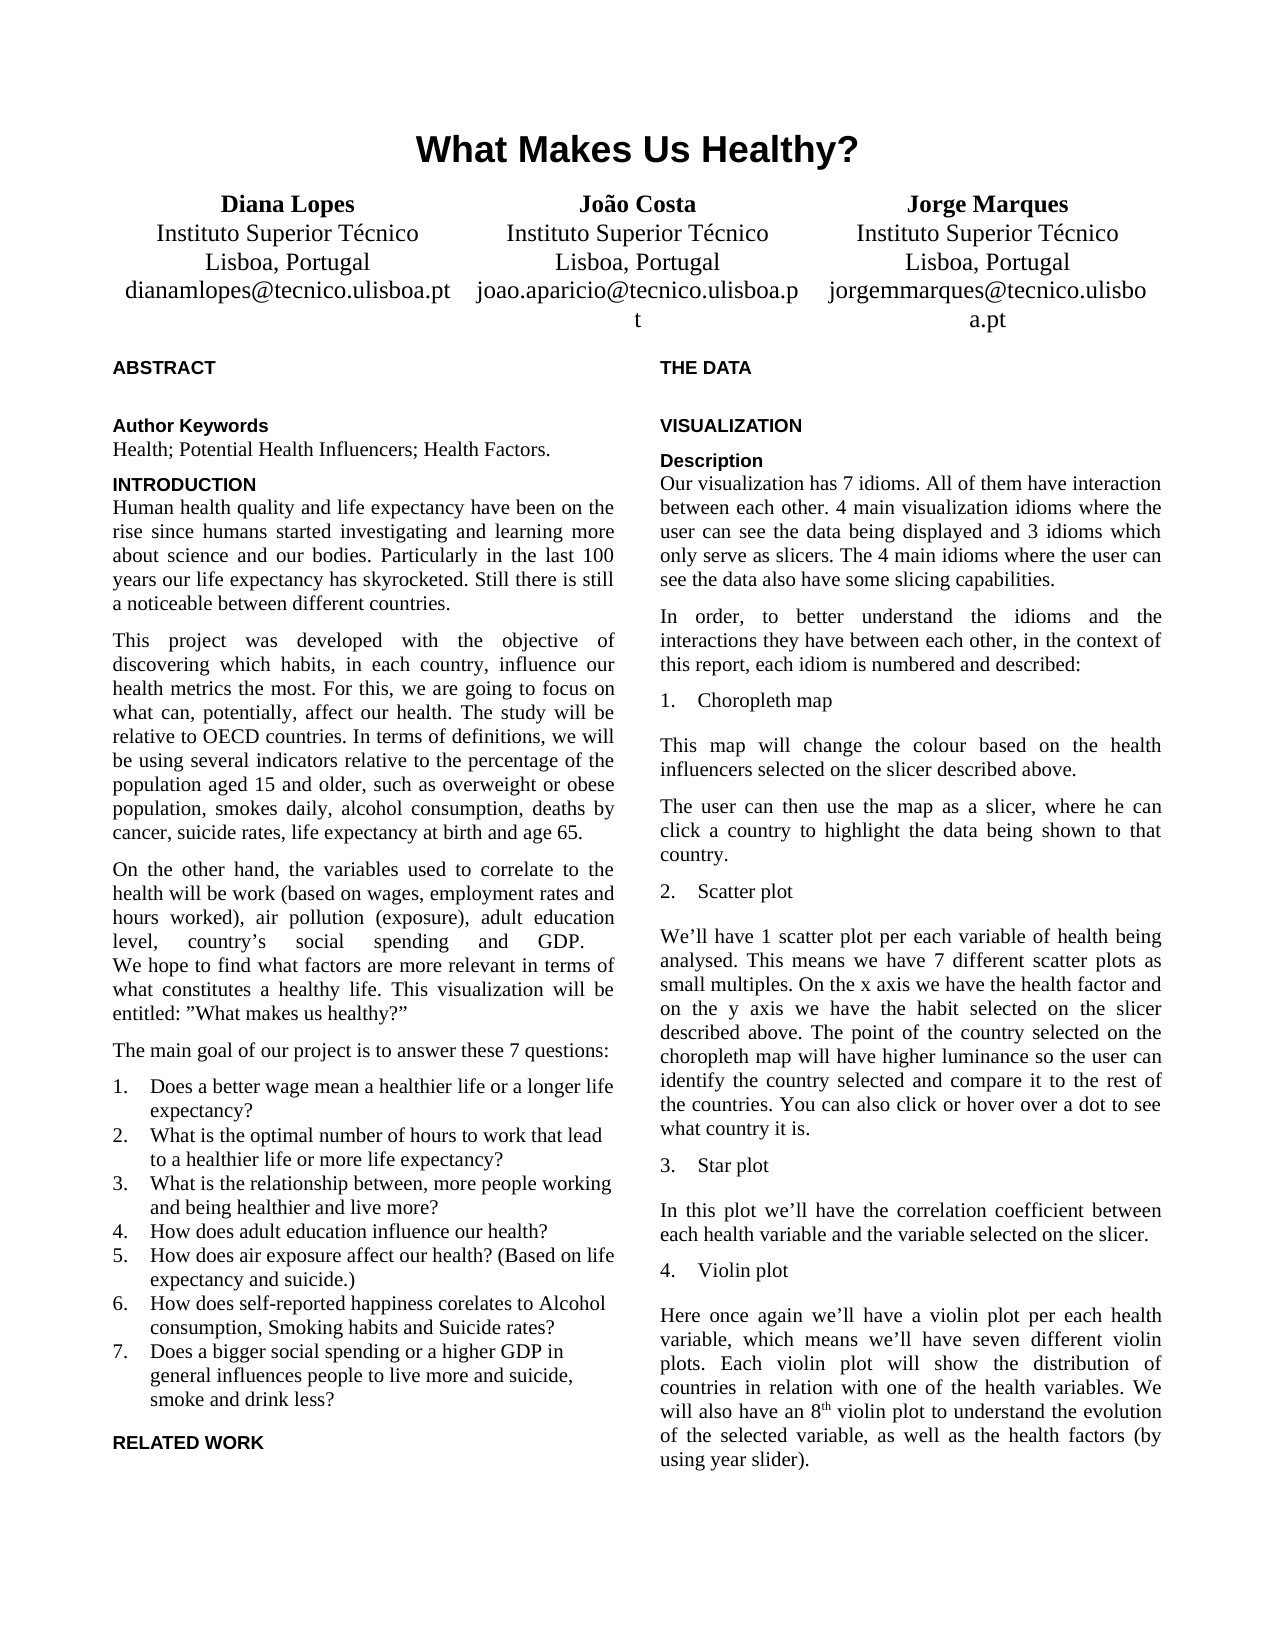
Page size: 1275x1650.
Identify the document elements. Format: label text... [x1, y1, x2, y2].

text Human health quality and life expectancy have been on the rise since humans started investigating and learning more about science and our bodies. Particularly in the last 100 years our life expectancy has skyrocketed. Still there is still a noticeable between different countries. [112, 495, 615, 615]
subtitle INTRODUCTION [112, 473, 615, 495]
subtitle the data [660, 357, 1162, 379]
table_header João Costa Instituto Superior Técnico Lisboa, Portugal joao.aparicio@tecnico.ulisboa.pt [463, 189, 812, 333]
text This map will change the colour based on the health influencers selected on the slicer described above. [660, 733, 1162, 781]
list How does self-reported happiness corelates to Alcohol consumption, Smoking habits and Suicide rates? [112, 1291, 615, 1339]
text The user can then use the map as a slicer, where he can click a country to highlight the data being shown to that country. [660, 794, 1162, 866]
list How does adult education influence our health? [112, 1219, 615, 1243]
text The main goal of our project is to answer these 7 questions: [112, 1038, 615, 1062]
text This project was developed with the objective of discovering which habits, in each country, influence our health metrics the most. For this, we are going to focus on what can, potentially, affect our health. The study will be relative to OECD countries. In terms of definitions, we will be using several indicators relative to the percentage of the population aged 15 and older, such as overweight or obese population, smokes daily, alcohol consumption, deaths by cancer, suicide rates, life expectancy at birth and age 65. [112, 628, 615, 844]
text Our visualization has 7 idioms. All of them have interaction between each other. 4 main visualization idioms where the user can see the data being displayed and 3 idioms which only serve as slicers. The 4 main idioms where the user can see the data also have some slicing capabilities. [660, 471, 1162, 591]
list What is the relationship between, more people working and being healthier and live more? [112, 1171, 615, 1219]
subtitle Visualization [660, 415, 1162, 437]
text Here once again we’ll have a violin plot per each health variable, which means we’ll have seven different violin plots. Each violin plot will show the distribution of countries in relation with one of the health variables. We will also have an 8th violin plot to understand the evolution of the selected variable, as well as the health factors (by using year slider). [660, 1303, 1162, 1471]
list Scatter plot [660, 879, 1162, 903]
text We’ll have 1 scatter plot per each variable of health being analysed. This means we have 7 different scatter plots as small multiples. On the x axis we have the health factor and on the y axis we have the habit selected on the slicer described above. The point of the country selected on the choropleth map will have higher luminance so the user can identify the country selected and compare it to the rest of the countries. You can also click or hover over a dot to see what country it is. [660, 923, 1162, 1140]
text Health; Potential Health Influencers; Health Factors. [112, 437, 615, 461]
list Does a bigger social spending or a higher GDP in general influences people to live more and suicide, smoke and drink less? [112, 1339, 615, 1411]
list Star plot [660, 1153, 1162, 1177]
list How does air exposure affect our health? (Based on life expectancy and suicide.) [112, 1243, 615, 1291]
table_header Diana Lopes Instituto Superior Técnico Lisboa, Portugal dianamlopes@tecnico.ulisboa.pt [113, 189, 462, 333]
list Choropleth map [660, 688, 1162, 712]
subtitle ABSTRACT [112, 357, 615, 379]
text On the other hand, the variables used to correlate to the health will be work (based on wages, employment rates and hours worked), air pollution (exposure), adult education level, country’s social spending and GDP. We hope to find what factors are more relevant in terms of what constitutes a healthy life. This visualization will be entitled: ”What makes us healthy?” [112, 857, 615, 1025]
subtitle Description [660, 449, 1162, 471]
list Violin plot [660, 1258, 1162, 1282]
title What Makes Us Healthy? [112, 127, 1162, 171]
subtitle Author Keywords [112, 415, 615, 437]
subtitle Related work [112, 1432, 615, 1454]
list What is the optimal number of hours to work that lead to a healthier life or more life expectancy? [112, 1122, 615, 1171]
table_header Jorge Marques Instituto Superior Técnico Lisboa, Portugal jorgemmarques@tecnico.ulisboa.pt [813, 189, 1162, 333]
list Does a better wage mean a healthier life or a longer life expectancy? [112, 1074, 615, 1122]
text In this plot we’ll have the correlation coefficient between each health variable and the variable selected on the slicer. [660, 1197, 1162, 1246]
text In order, to better understand the idioms and the interactions they have between each other, in the context of this report, each idiom is numbered and described: [660, 604, 1162, 676]
